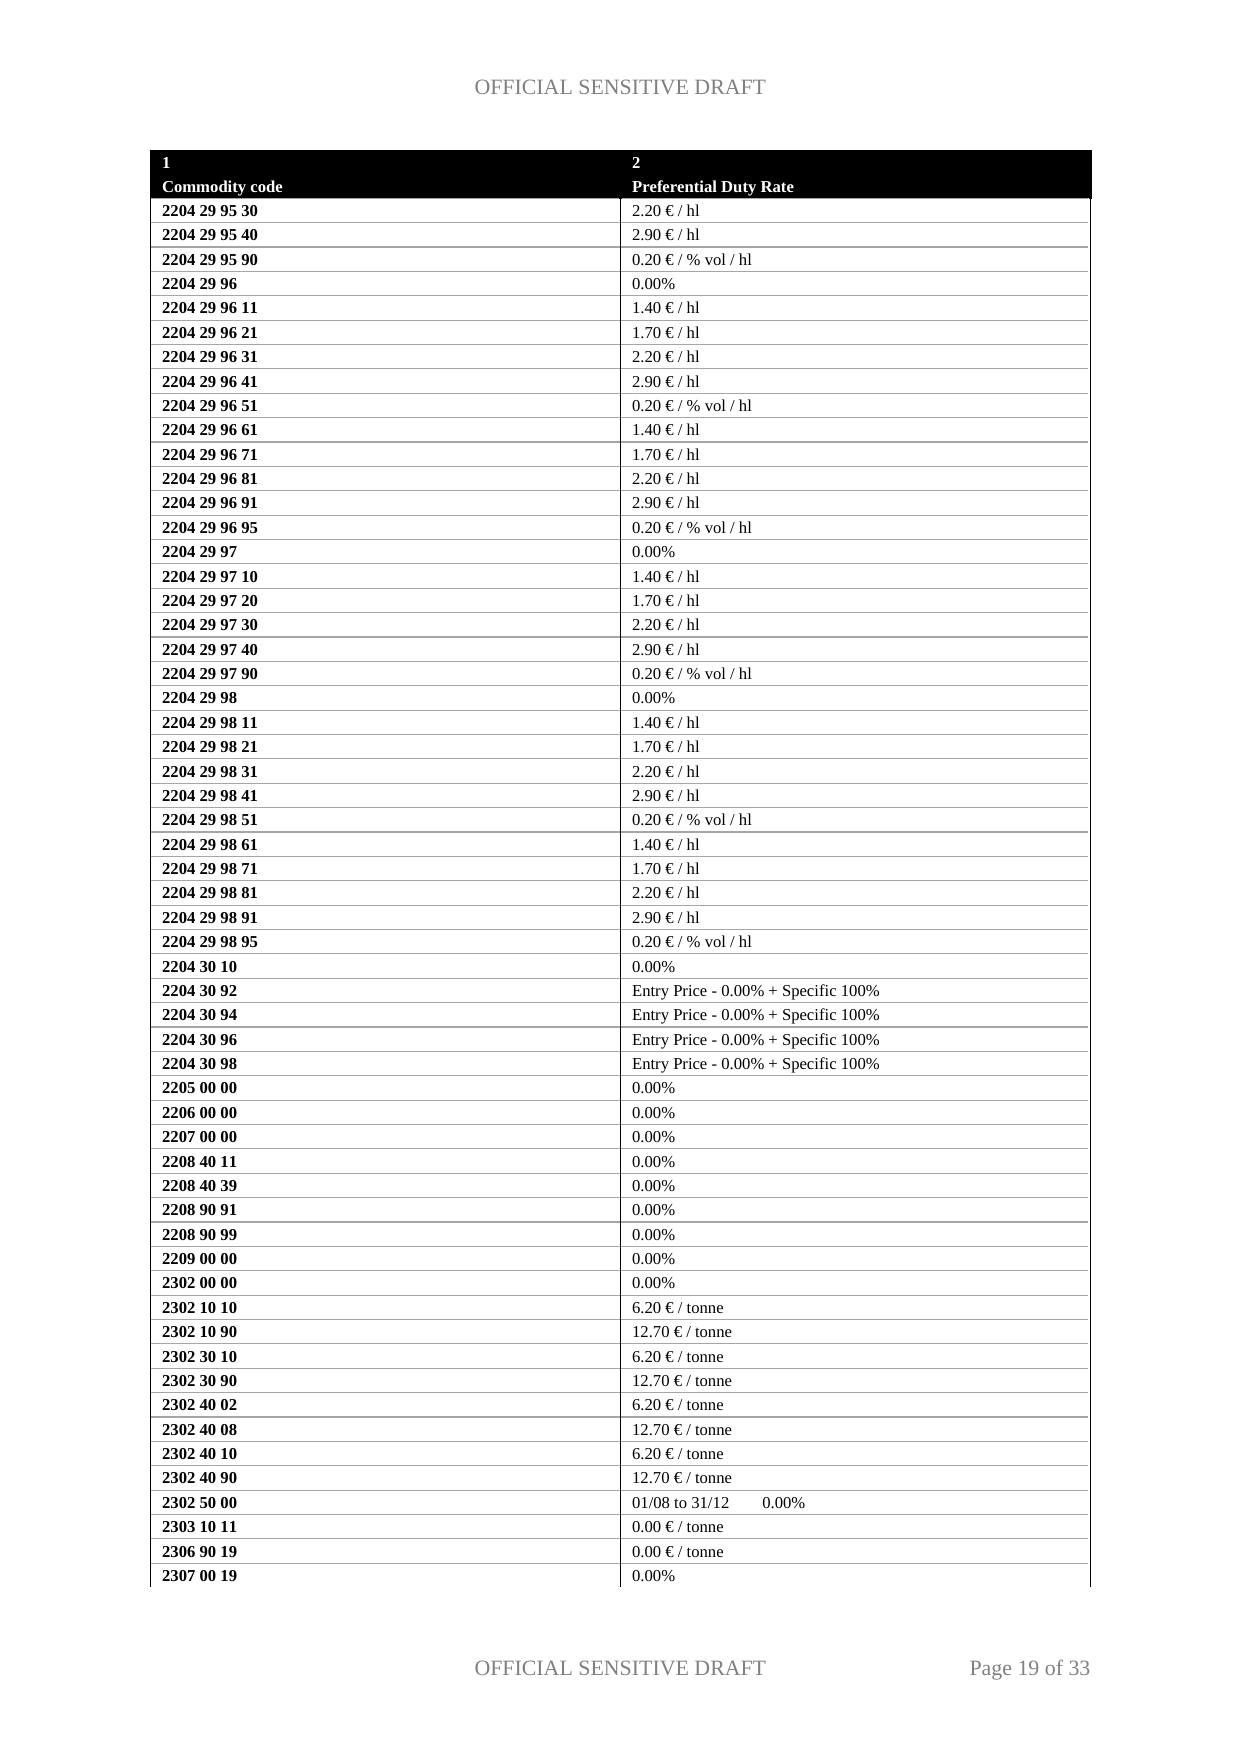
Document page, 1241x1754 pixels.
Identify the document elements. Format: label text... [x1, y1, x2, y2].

table_cell 2205 00 00 [151, 1076, 620, 1099]
table_cell 6.20 € / tonne [621, 1343, 1090, 1368]
table_cell 2206 00 00 [151, 1101, 620, 1124]
table_cell 0.00% [621, 1563, 1090, 1587]
table_cell Entry Price - 0.00% + Specific 100% [621, 1026, 1090, 1051]
table_cell 2.20 € / hl [621, 198, 1090, 222]
table_cell 2.20 € / hl [621, 880, 1090, 904]
table_cell 0.00 € / tonne [621, 1514, 1090, 1538]
table_cell 0.00% [621, 1173, 1090, 1197]
table_cell 2307 00 19 [151, 1564, 620, 1587]
table_cell 0.00% [621, 1221, 1090, 1246]
table_cell 2302 30 10 [151, 1344, 620, 1368]
table_cell 1.70 € / hl [621, 441, 1090, 466]
table_cell Preferential Duty Rate [622, 174, 1089, 198]
table_cell 0.00% [621, 685, 1090, 709]
table_cell 2207 00 00 [151, 1125, 620, 1148]
table_cell 0.00% [621, 1148, 1090, 1173]
table_cell 2.20 € / hl [621, 344, 1090, 368]
table_cell 2302 50 00 [151, 1491, 620, 1514]
table_cell 2204 29 98 91 [151, 906, 620, 929]
table_cell 6.20 € / tonne [621, 1295, 1090, 1319]
table_cell 1.40 € / hl [621, 710, 1090, 734]
table_cell 0.00% [621, 539, 1090, 563]
table_header 2 [622, 151, 1089, 174]
table_cell 2303 10 11 [151, 1515, 620, 1538]
table_cell 0.00% [621, 953, 1090, 978]
table_cell 2302 10 10 [151, 1296, 620, 1319]
table_cell 0.20 € / % vol / hl [621, 929, 1090, 953]
table_cell 2302 00 00 [151, 1271, 620, 1294]
table_cell 2204 29 98 51 [151, 808, 620, 831]
table_cell 2204 29 96 11 [151, 296, 620, 319]
table_cell 2209 00 00 [151, 1247, 620, 1270]
table_cell 1.40 € / hl [621, 563, 1090, 588]
table_cell 0.00% [621, 1124, 1090, 1148]
table_cell 2.90 € / hl [621, 636, 1090, 661]
table_cell 2204 29 98 [151, 686, 620, 709]
table_cell 2204 29 97 [151, 540, 620, 563]
table_cell 1.70 € / hl [621, 320, 1090, 344]
table_cell 0.00% [621, 1270, 1090, 1294]
table_cell Commodity code [151, 174, 619, 198]
table_cell 1.70 € / hl [621, 734, 1090, 758]
table_cell 0.00% [621, 1246, 1090, 1270]
table_cell 2204 29 96 51 [151, 394, 620, 417]
table_cell 0.20 € / % vol / hl [621, 661, 1090, 685]
table_cell 0.00% [621, 1075, 1090, 1099]
table_cell 2302 40 08 [151, 1418, 620, 1441]
table_cell 2.20 € / hl [621, 612, 1090, 636]
table_cell 2204 29 96 95 [151, 516, 620, 539]
table_cell 2.90 € / hl [621, 490, 1090, 514]
table_cell 2204 29 95 90 [151, 248, 620, 271]
table_cell 2302 40 90 [151, 1466, 620, 1489]
table_cell 1.40 € / hl [621, 417, 1090, 441]
table_cell Entry Price - 0.00% + Specific 100% [621, 1051, 1090, 1075]
table_cell 12.70 € / tonne [621, 1368, 1090, 1392]
table_cell 12.70 € / tonne [621, 1416, 1090, 1441]
table_cell 0.00% [621, 271, 1090, 295]
table_cell 2204 29 98 71 [151, 857, 620, 880]
table_cell 2204 29 96 21 [151, 321, 620, 344]
table_cell 2204 29 97 10 [151, 564, 620, 588]
table_cell 2302 40 10 [151, 1442, 620, 1465]
table_cell 2204 29 95 40 [151, 223, 620, 246]
table_cell 2.90 € / hl [621, 222, 1090, 246]
table_cell 0.00 € / tonne [621, 1538, 1090, 1563]
table_cell Entry Price - 0.00% + Specific 100% [621, 978, 1090, 1002]
table_cell 2204 29 95 30 [151, 199, 620, 222]
table_cell 2302 40 02 [151, 1393, 620, 1416]
table_cell 1.70 € / hl [621, 856, 1090, 880]
table_cell 2204 29 96 41 [151, 369, 620, 393]
table_cell 6.20 € / tonne [621, 1441, 1090, 1465]
table_cell 2.90 € / hl [621, 368, 1090, 393]
table_cell 12.70 € / tonne [621, 1465, 1090, 1489]
table_cell 1.40 € / hl [621, 295, 1090, 319]
table_cell 2204 29 98 31 [151, 759, 620, 783]
table_cell 2204 29 97 40 [151, 638, 620, 661]
table_cell 2208 40 39 [151, 1174, 620, 1197]
table_cell 2.20 € / hl [621, 758, 1090, 783]
table_cell 2204 29 96 91 [151, 491, 620, 514]
table_cell 12.70 € / tonne [621, 1319, 1090, 1343]
table_cell 2204 30 10 [151, 954, 620, 978]
table_cell 2204 29 96 [151, 272, 620, 295]
table_cell 2302 30 90 [151, 1369, 620, 1392]
table_cell 2204 29 96 31 [151, 345, 620, 368]
table_cell 2204 29 96 61 [151, 418, 620, 441]
table_cell 2204 29 98 61 [151, 833, 620, 856]
table_cell 2204 30 94 [151, 1003, 620, 1026]
table_cell 0.20 € / % vol / hl [621, 515, 1090, 539]
table_cell 6.20 € / tonne [621, 1392, 1090, 1416]
table_cell 0.00% [621, 1100, 1090, 1124]
table_cell Entry Price - 0.00% + Specific 100% [621, 1002, 1090, 1026]
table_header 1 [151, 151, 619, 174]
table_cell 01/08 to 31/12 0.00% [621, 1490, 1090, 1514]
table_cell 2208 90 99 [151, 1223, 620, 1246]
table_cell 2204 30 92 [151, 979, 620, 1002]
table_cell 2306 90 19 [151, 1539, 620, 1563]
table_cell 0.20 € / % vol / hl [621, 246, 1090, 271]
table_cell 2208 90 91 [151, 1198, 620, 1221]
table_cell 2204 29 96 71 [151, 443, 620, 466]
table_cell 2204 29 97 90 [151, 662, 620, 685]
table_cell 2204 29 98 95 [151, 930, 620, 953]
table_cell 2.90 € / hl [621, 905, 1090, 929]
table_cell 2204 29 98 21 [151, 735, 620, 758]
table_cell 0.00% [621, 1197, 1090, 1221]
table_cell 2204 29 97 30 [151, 613, 620, 636]
table_cell 0.20 € / % vol / hl [621, 393, 1090, 417]
table_cell 2302 10 90 [151, 1320, 620, 1343]
table_cell 2.90 € / hl [621, 783, 1090, 807]
table_cell 2204 29 98 41 [151, 784, 620, 807]
table_cell 2204 30 96 [151, 1028, 620, 1051]
table_cell 2204 30 98 [151, 1052, 620, 1075]
table_cell 2208 40 11 [151, 1149, 620, 1173]
table_cell 2204 29 97 20 [151, 589, 620, 612]
table_cell 2204 29 96 81 [151, 467, 620, 490]
table_cell 1.70 € / hl [621, 588, 1090, 612]
table_cell 1.40 € / hl [621, 831, 1090, 856]
table_cell 0.20 € / % vol / hl [621, 807, 1090, 831]
table_cell 2.20 € / hl [621, 466, 1090, 490]
table_cell 2204 29 98 11 [151, 711, 620, 734]
table_cell 2204 29 98 81 [151, 881, 620, 904]
